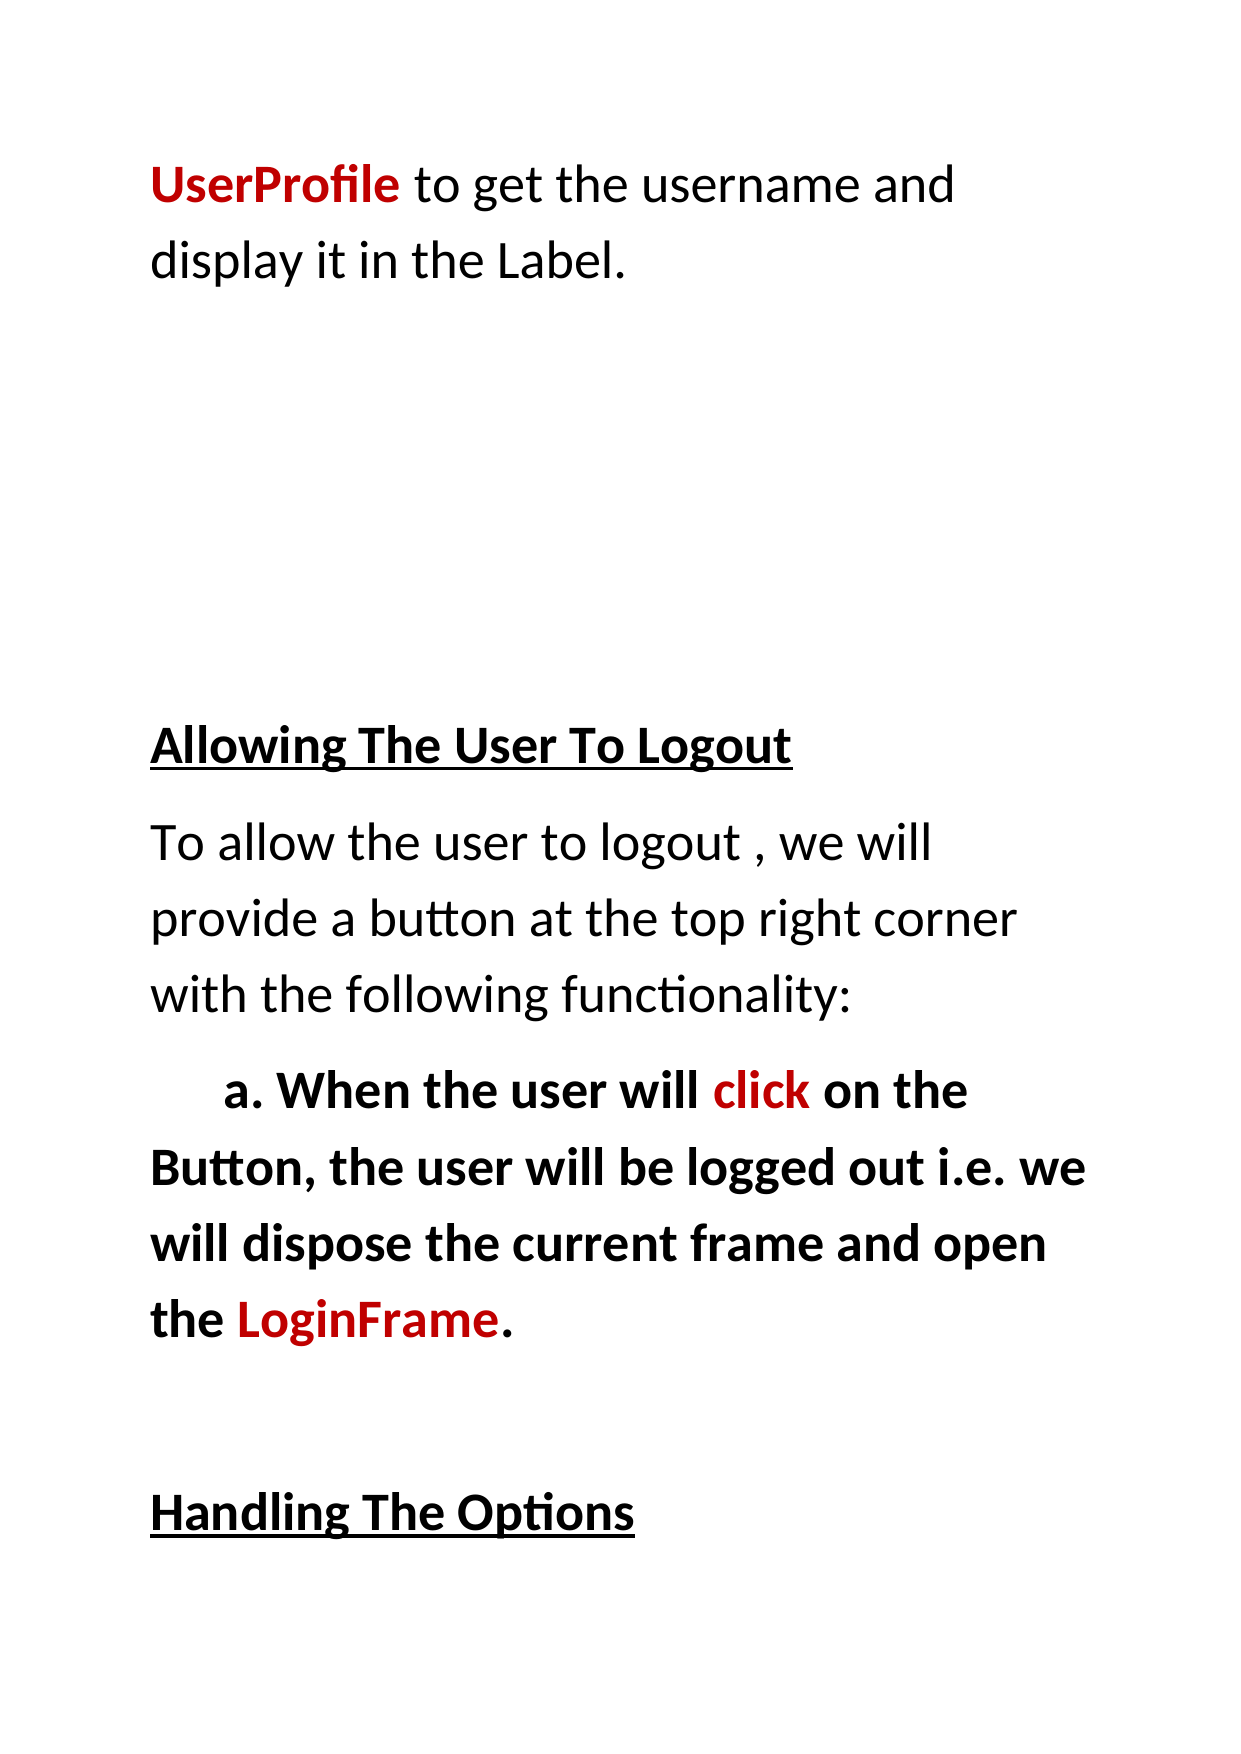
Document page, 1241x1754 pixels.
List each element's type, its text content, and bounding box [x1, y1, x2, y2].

text To allow the user to logout , we will provide a button at the top right corner with the following functionality: [150, 807, 1090, 1026]
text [150, 150, 1090, 292]
text Allowing The User To Logout [150, 710, 1090, 777]
text a. When the user will click on the Button, the user will be logged out i.e. we will dispose the current frame and open the LoginFrame. [150, 1056, 1090, 1351]
text Handling The Options [150, 1478, 1090, 1544]
